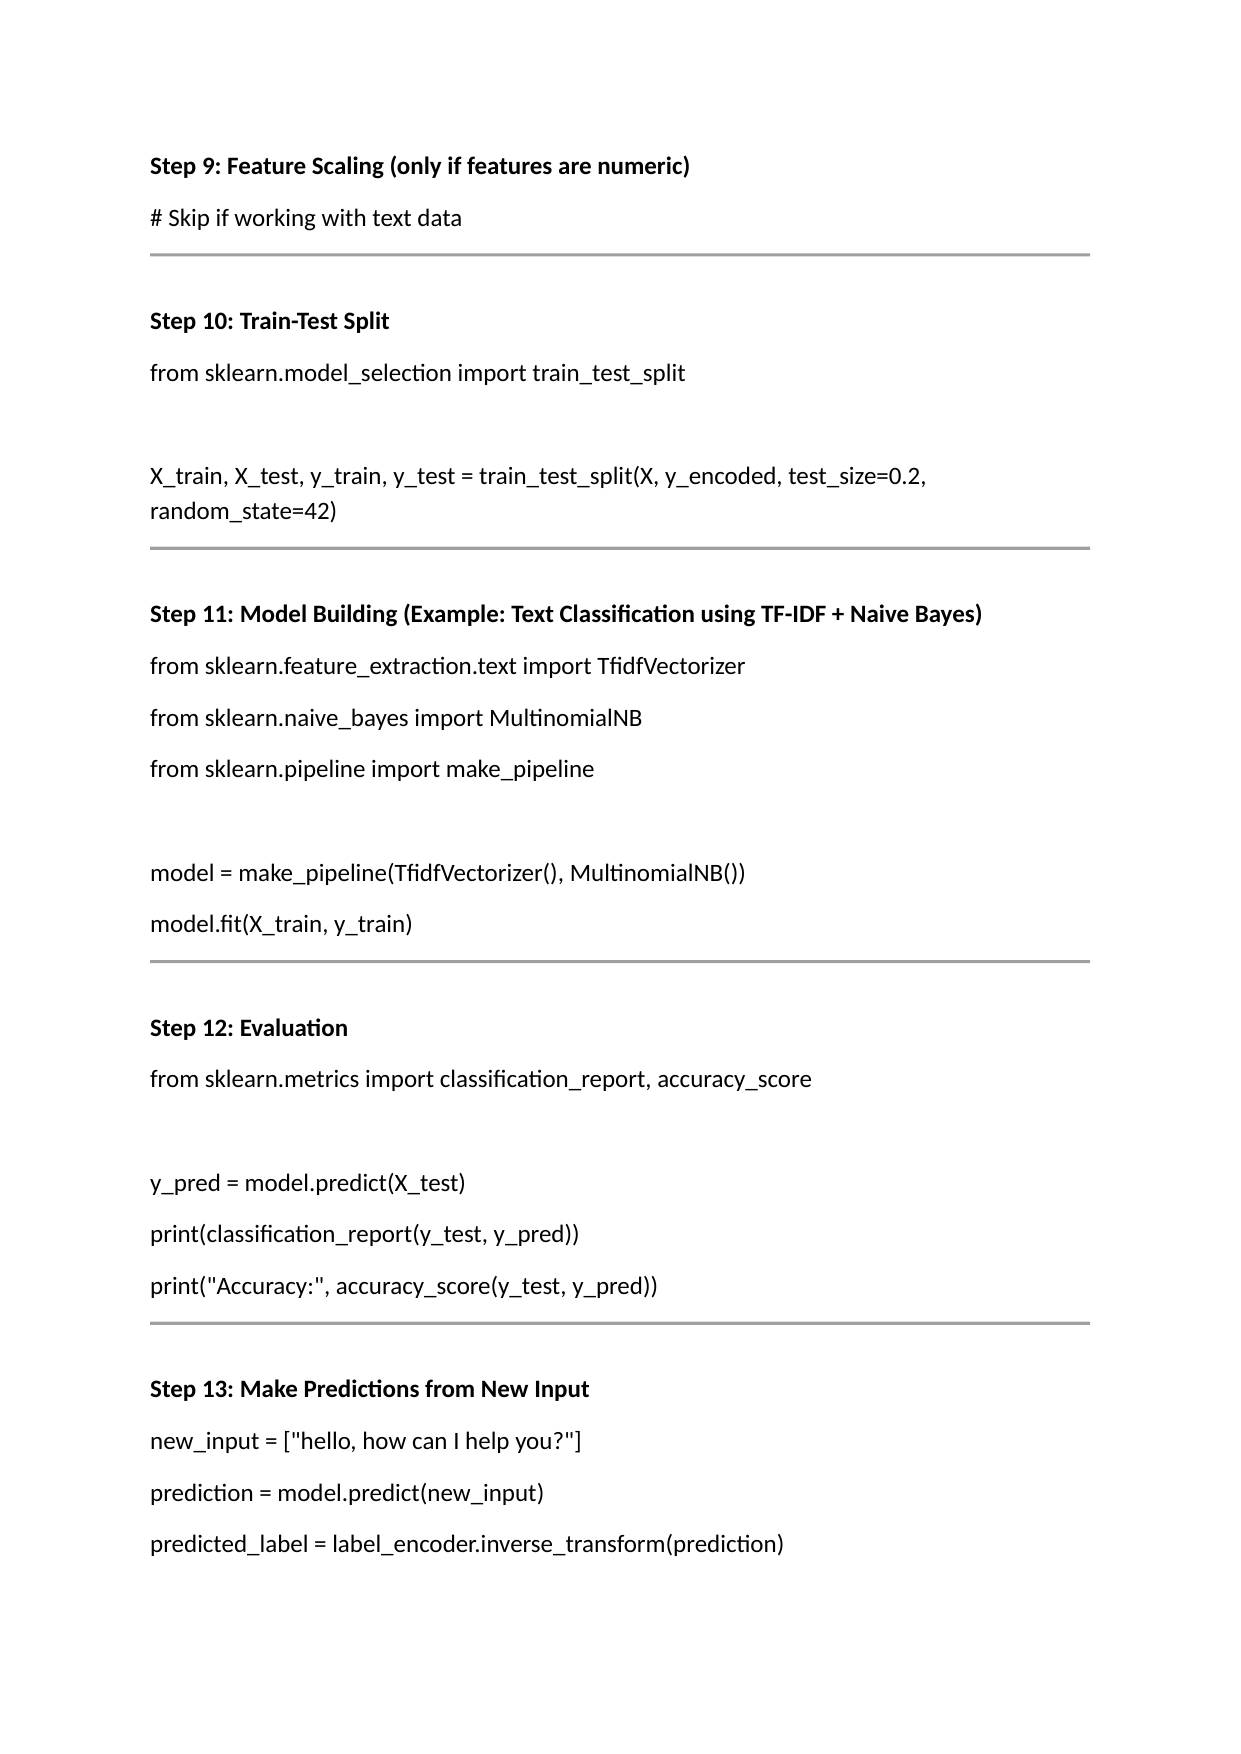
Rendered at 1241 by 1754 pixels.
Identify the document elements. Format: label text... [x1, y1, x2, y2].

text X_train, X_test, y_train, y_test = train_test_split(X, y_encoded, test_size=0.2, random_state=42) [150, 460, 1090, 526]
text y_pred = model.predict(X_test) [150, 1167, 1090, 1197]
text from sklearn.feature_extraction.text import TfidfVectorizer [150, 650, 1090, 681]
text from sklearn.model_selection import train_test_split [150, 357, 1090, 387]
text Step 12: Evaluation [150, 1012, 1090, 1042]
text from sklearn.naive_bayes import MultinomialNB [150, 702, 1090, 732]
text model.fit(X_train, y_train) [150, 908, 1090, 939]
text model = make_pipeline(TfidfVectorizer(), MultinomialNB()) [150, 857, 1090, 887]
text prediction = model.predict(new_input) [150, 1477, 1090, 1507]
text from sklearn.pipeline import make_pipeline [150, 753, 1090, 784]
text predicted_label = label_encoder.inverse_transform(prediction) [150, 1528, 1090, 1559]
text Step 13: Make Predictions from New Input [150, 1373, 1090, 1404]
text Step 9: Feature Scaling (only if features are numeric) [150, 150, 1090, 181]
text Step 11: Model Building (Example: Text Classification using TF-IDF + Naive Bayes) [150, 598, 1090, 629]
text print(classification_report(y_test, y_pred)) [150, 1218, 1090, 1249]
text # Skip if working with text data [150, 202, 1090, 232]
text print("Accuracy:", accuracy_score(y_test, y_pred)) [150, 1270, 1090, 1301]
text from sklearn.metrics import classification_report, accuracy_score [150, 1063, 1090, 1094]
text new_input = ["hello, how can I help you?"] [150, 1425, 1090, 1456]
text Step 10: Train-Test Split [150, 305, 1090, 336]
